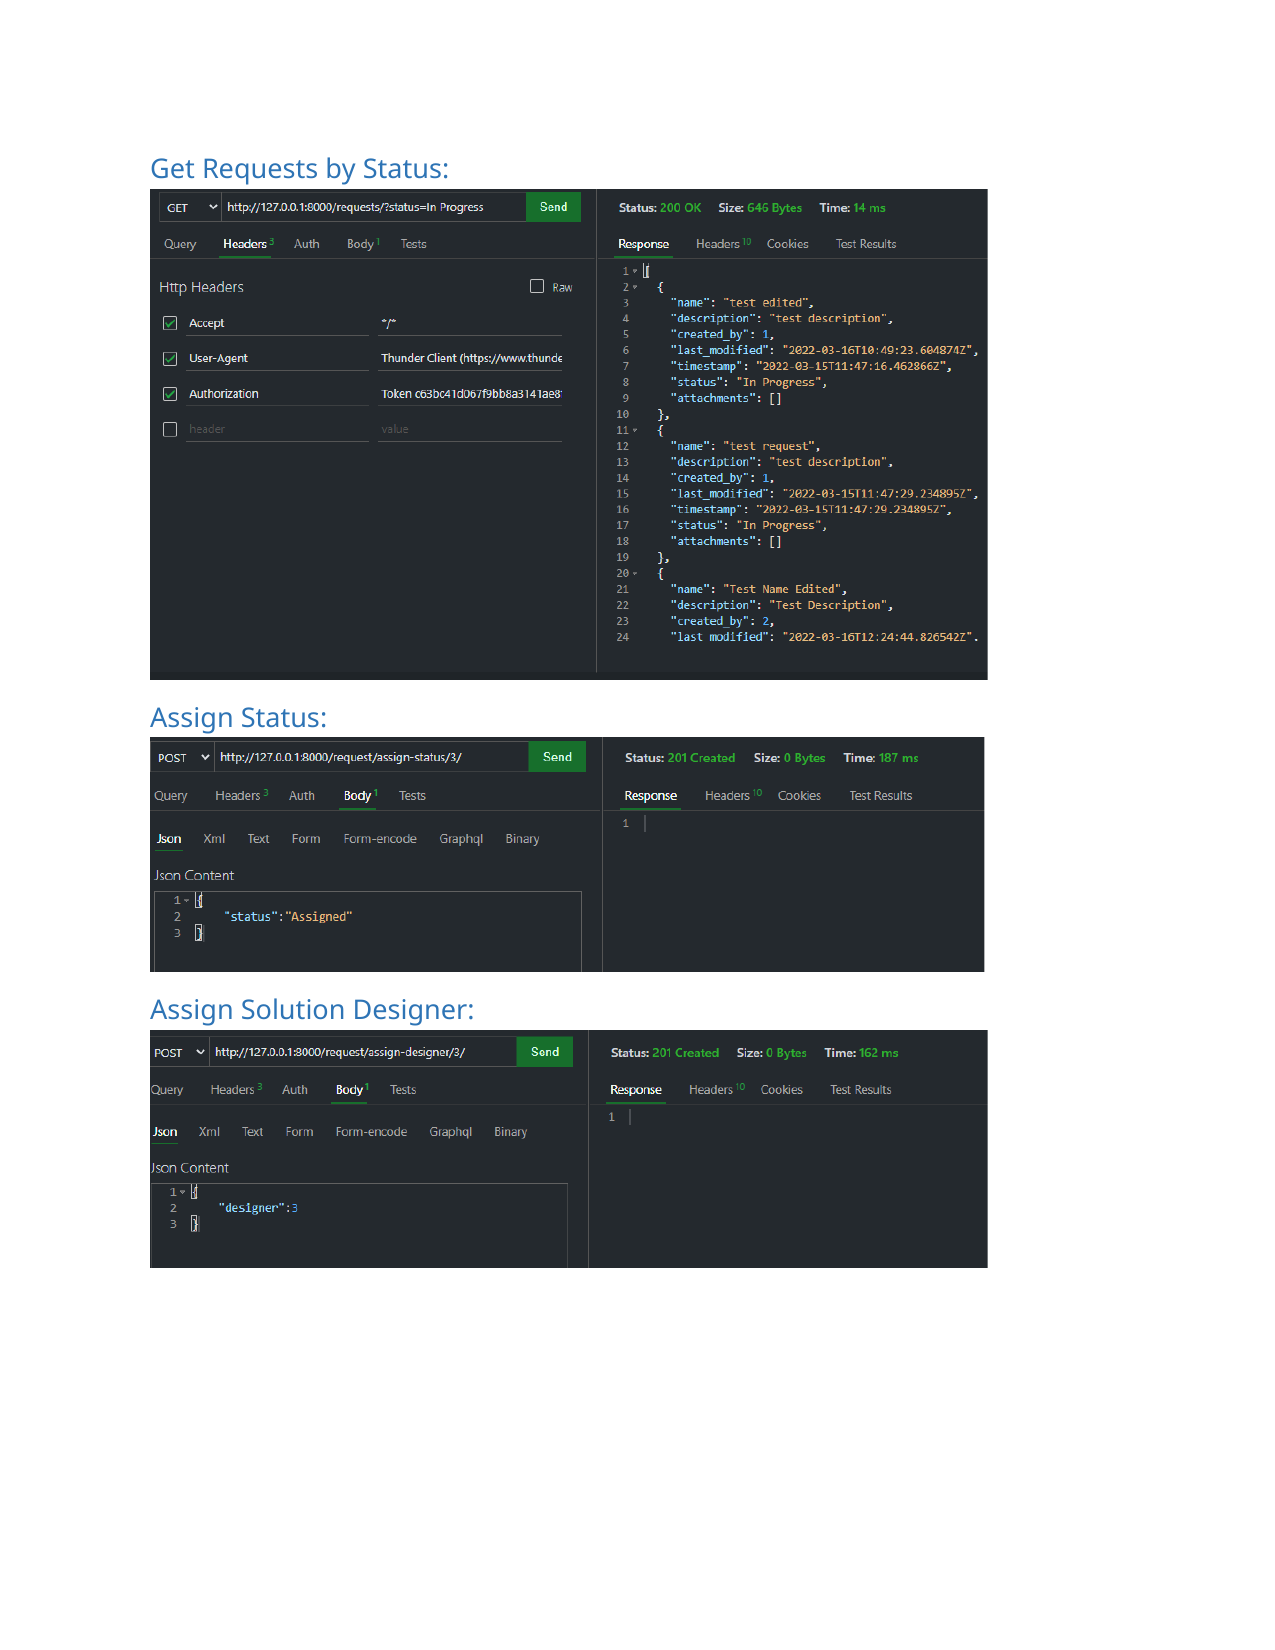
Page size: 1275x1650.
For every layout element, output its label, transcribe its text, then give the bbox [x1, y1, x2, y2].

picture [150, 737, 985, 972]
picture [150, 189, 988, 680]
picture [150, 1030, 988, 1268]
subtitle Assign Solution Designer: [150, 991, 1125, 1028]
subtitle Assign Status: [150, 698, 1125, 735]
subtitle Get Requests by Status: [150, 150, 1125, 187]
